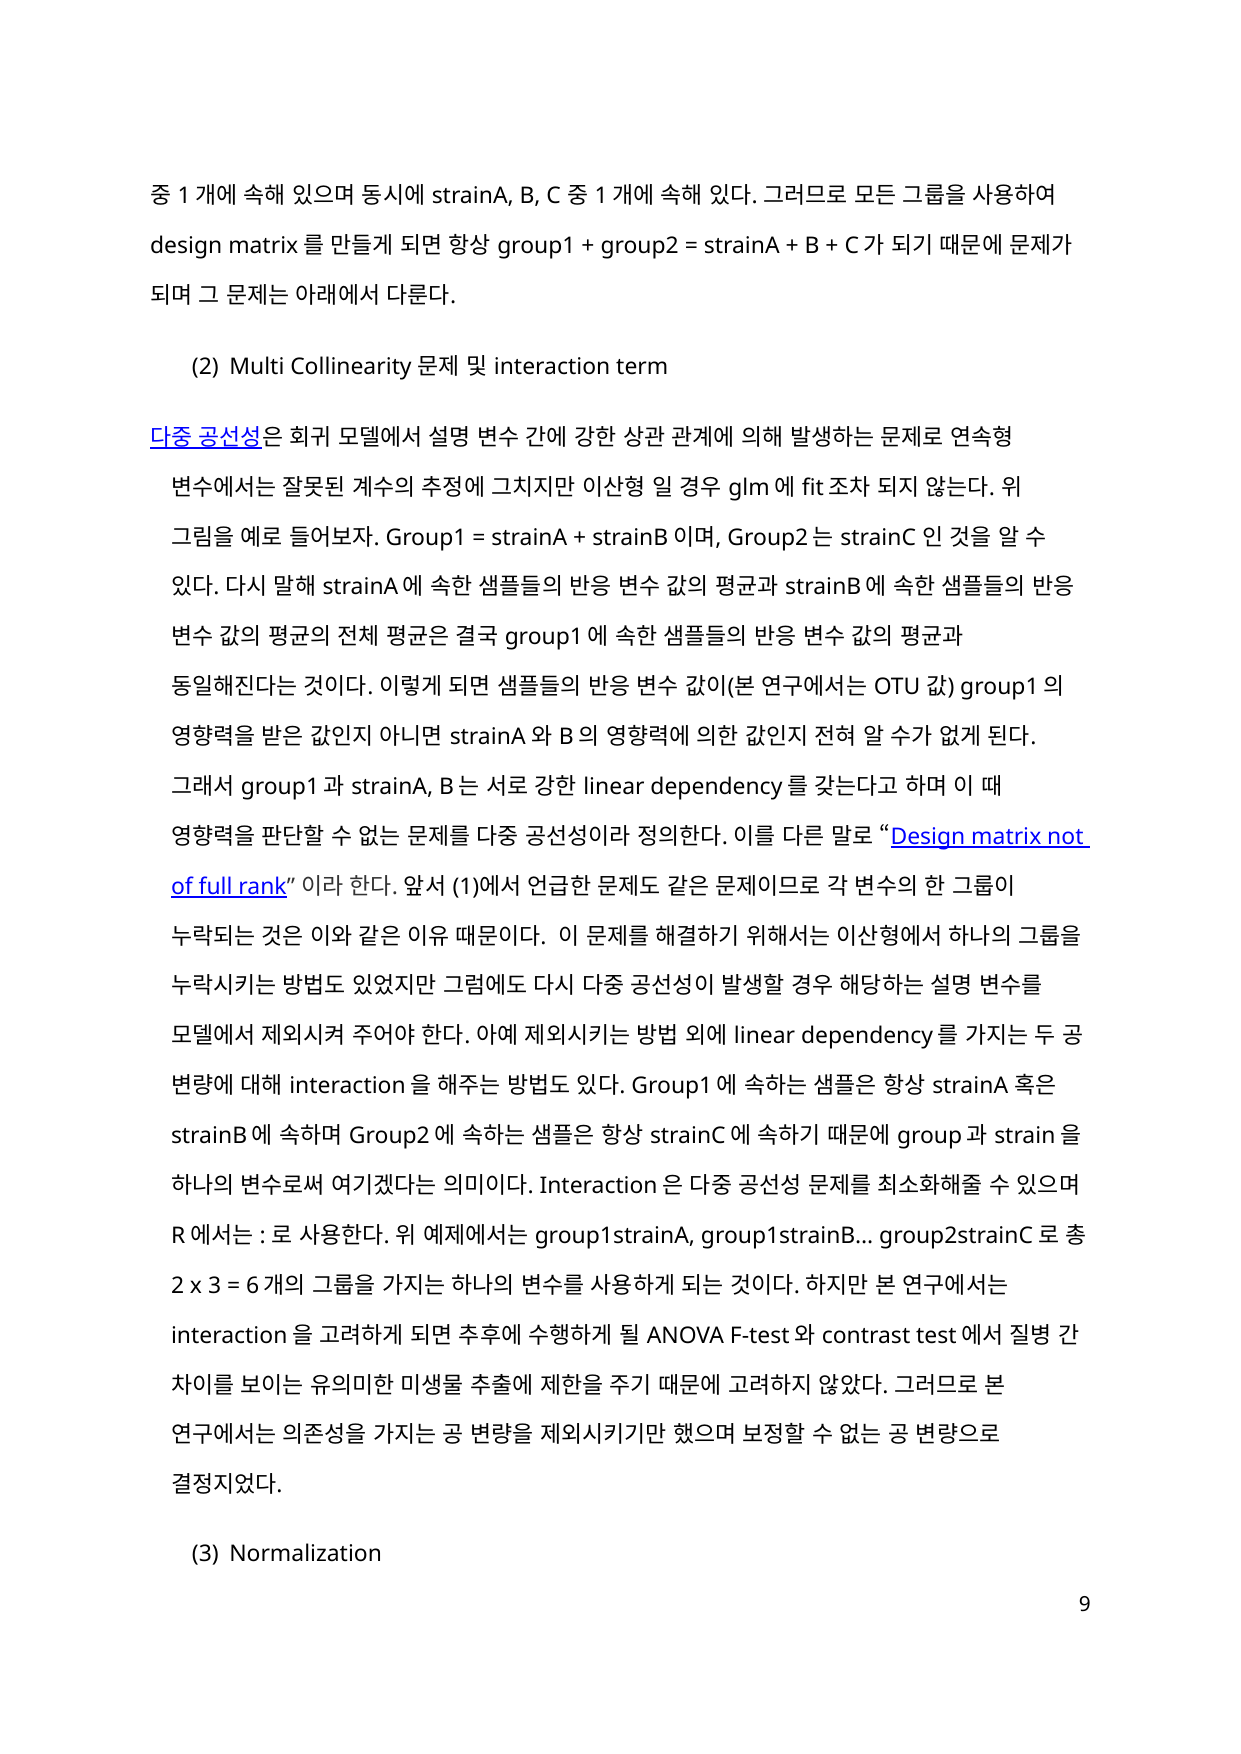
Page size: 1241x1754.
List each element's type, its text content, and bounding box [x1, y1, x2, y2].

list Normalization [192, 1537, 1090, 1568]
list Multi Collinearity 문제 및 interaction term [192, 348, 1090, 381]
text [150, 177, 1090, 310]
text 다중 공선성은 회귀 모델에서 설명 변수 간에 강한 상관 관계에 의해 발생하는 문제로 연속형 변수에서는 잘못된 계수의 추정에 그치지만 이산형 일 경우 glm에 fit조차 되지 않는다. 위 그림을 예로 들어보자. Group1 = strainA + strainB이며, Group2는 strainC 인 것을 알 수 있다. 다시 말해 strainA에 속한 샘플들의 반응 변수 값의 평균과 strainB에 속한 샘플들의 반응 변수 값의 평균의 전체 평균은 결국 group1에 속한 샘플들의 반응 변수 값의 평균과 동일해진다는 것이다. 이렇게 되면 샘플들의 반응 변수 값이(본 연구에서는 OTU 값) group1의 영향력을 받은 값인지 아니면 strainA 와 B의 영향력에 의한 값인지 전혀 알 수가 없게 된다. 그래서 group1과 strainA, B는 서로 강한 linear dependency를 갖는다고 하며 이 때 영향력을 판단할 수 없는 문제를 다중 공선성이라 정의한다. 이를 다른 말로 “Design matrix not of full rank” 이라 한다. 앞서 (1)에서 언급한 문제도 같은 문제이므로 각 변수의 한 그룹이 누락되는 것은 이와 같은 이유 때문이다. 이 문제를 해결하기 위해서는 이산형에서 하나의 그룹을 누락시키는 방법도 있었지만 그럼에도 다시 다중 공선성이 발생할 경우 해당하는 설명 변수를 모델에서 제외시켜 주어야 한다. 아예 제외시키는 방법 외에 linear dependency를 가지는 두 공 변량에 대해 interaction을 해주는 방법도 있다. Group1에 속하는 샘플은 항상 strainA 혹은 strainB에 속하며 Group2에 속하는 샘플은 항상 strainC에 속하기 때문에 group과 strain을 하나의 변수로써 여기겠다는 의미이다. Interaction은 다중 공선성 문제를 최소화해줄 수 있으며 R에서는 : 로 사용한다. 위 예제에서는 group1strainA, group1strainB… group2strainC로 총 2 x 3 = 6개의 그룹을 가지는 하나의 변수를 사용하게 되는 것이다. 하지만 본 연구에서는 interaction을 고려하게 되면 추후에 수행하게 될 ANOVA F-test와 contrast test에서 질병 간 차이를 보이는 유의미한 미생물 추출에 제한을 주기 때문에 고려하지 않았다. 그러므로 본 연구에서는 의존성을 가지는 공 변량을 제외시키기만 했으며 보정할 수 없는 공 변량으로 결정지었다. [150, 419, 1090, 1499]
